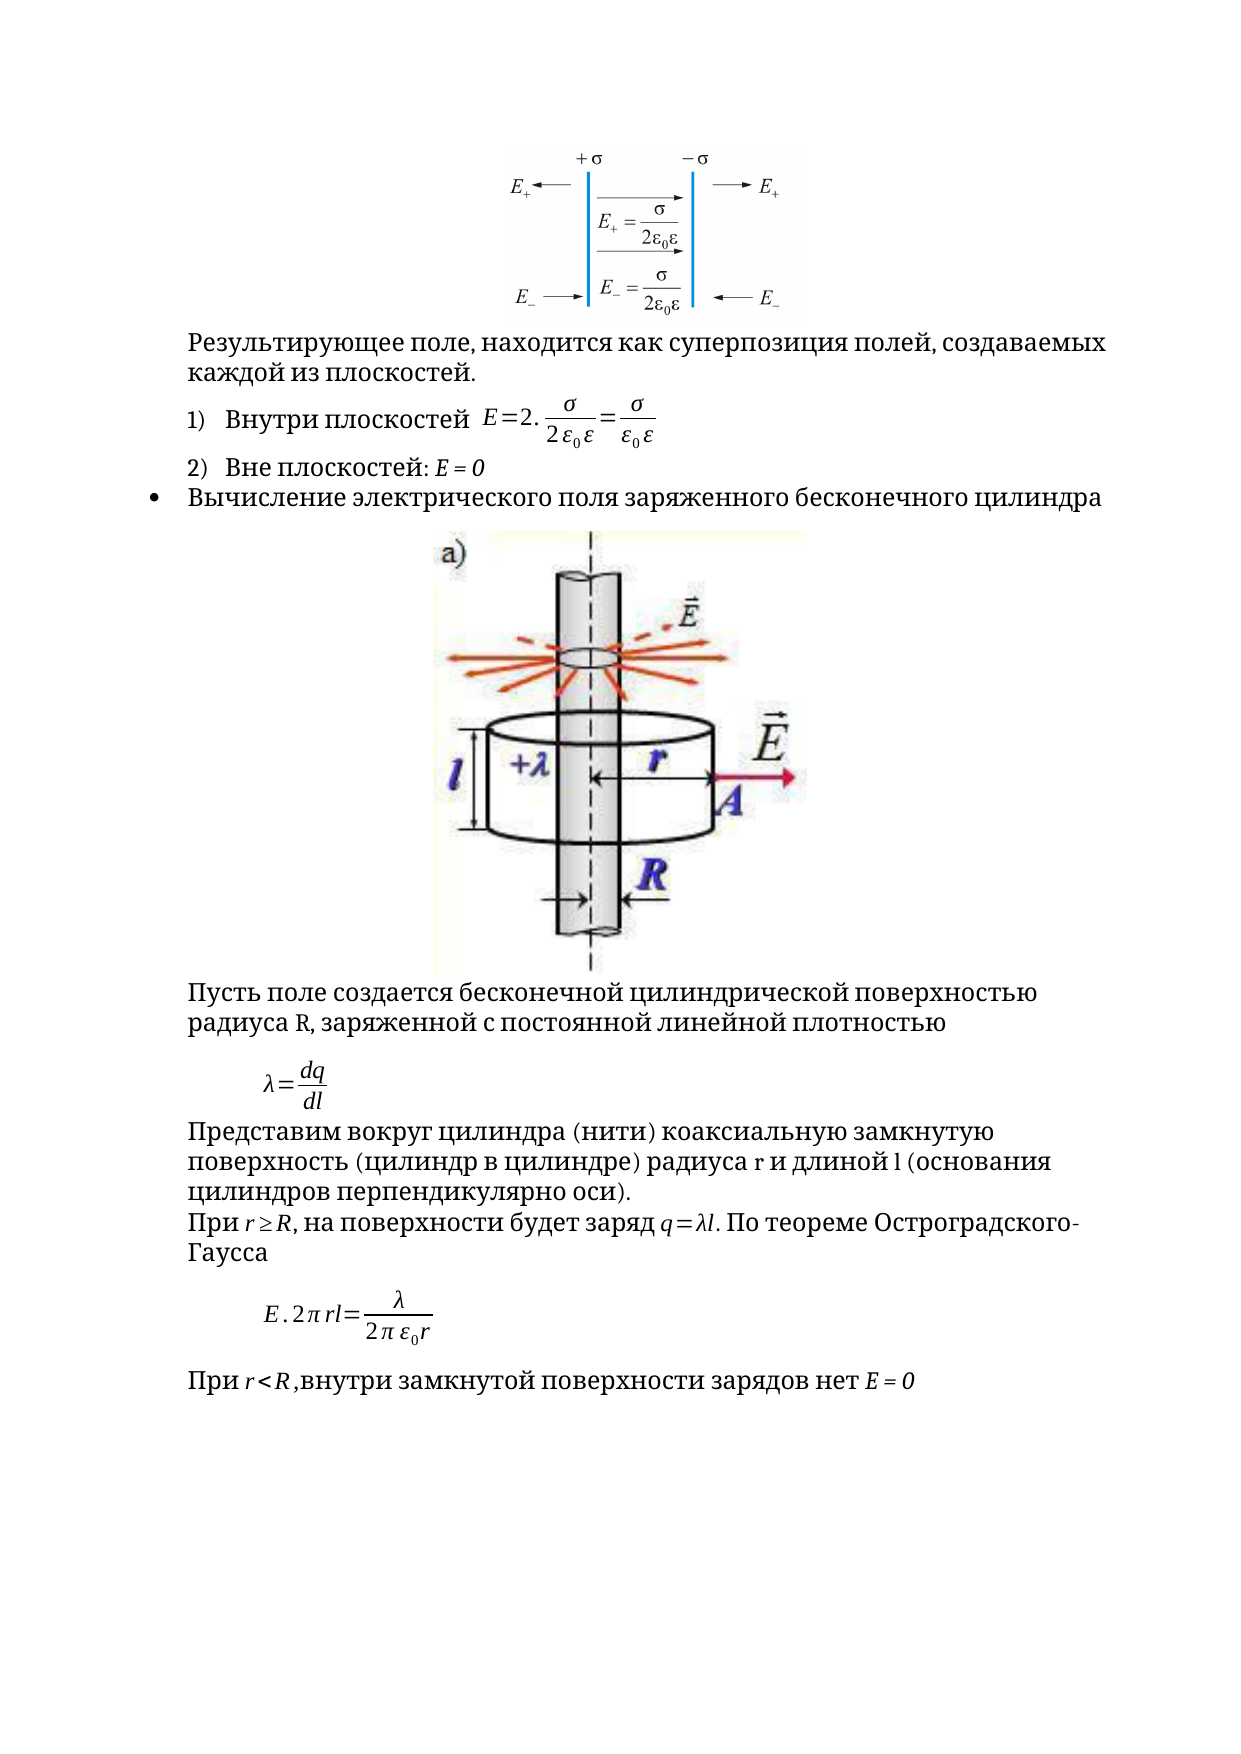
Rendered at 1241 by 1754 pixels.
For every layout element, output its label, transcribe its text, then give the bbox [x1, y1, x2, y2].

text При , на поверхности будет заряд . По теореме Остроградского-Гаусса [187, 1209, 1128, 1268]
list Результирующее поле, находится как суперпозиция полей, создаваемых каждой из плоскостей. [187, 329, 1128, 388]
picture [433, 531, 807, 978]
list Вычисление электрического поля заряженного бесконечного цилиндра [150, 484, 1128, 513]
text При внутри замкнутой поверхности зарядов нет E = 0 [112, 1367, 1128, 1396]
text Представим вокруг цилиндра (нити) коаксиальную замкнутую поверхность (цилиндр в цилиндре) радиуса r и длиной l (основания цилиндров перпендикулярно оси). [187, 1117, 1128, 1207]
list Внутри плоскостей [187, 389, 1128, 452]
picture [507, 150, 808, 327]
text Пусть поле создается бесконечной цилиндрической поверхностью радиуса R, заряженной с постоянной линейной плотностью [187, 979, 1128, 1038]
list Вне плоскостей: E = 0 [187, 454, 1128, 483]
